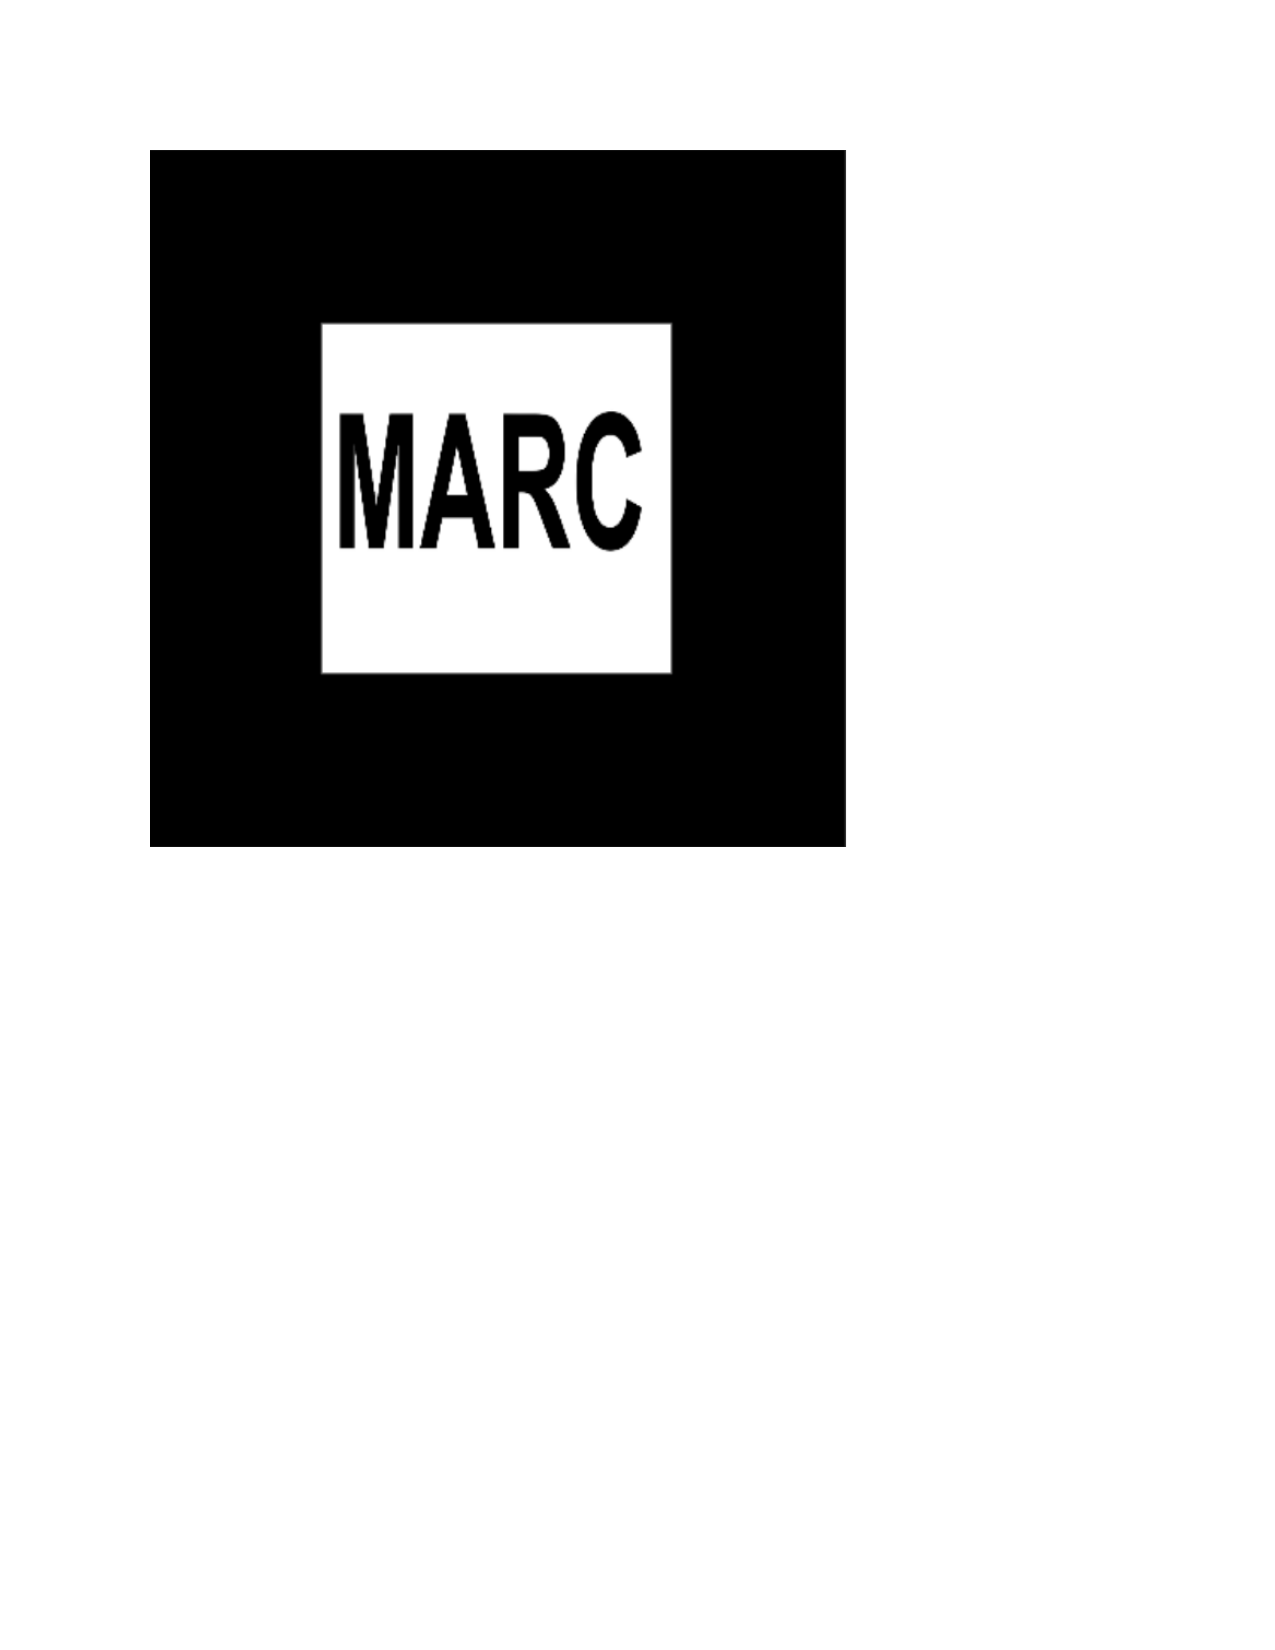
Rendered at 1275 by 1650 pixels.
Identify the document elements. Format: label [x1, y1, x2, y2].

picture [150, 150, 847, 847]
